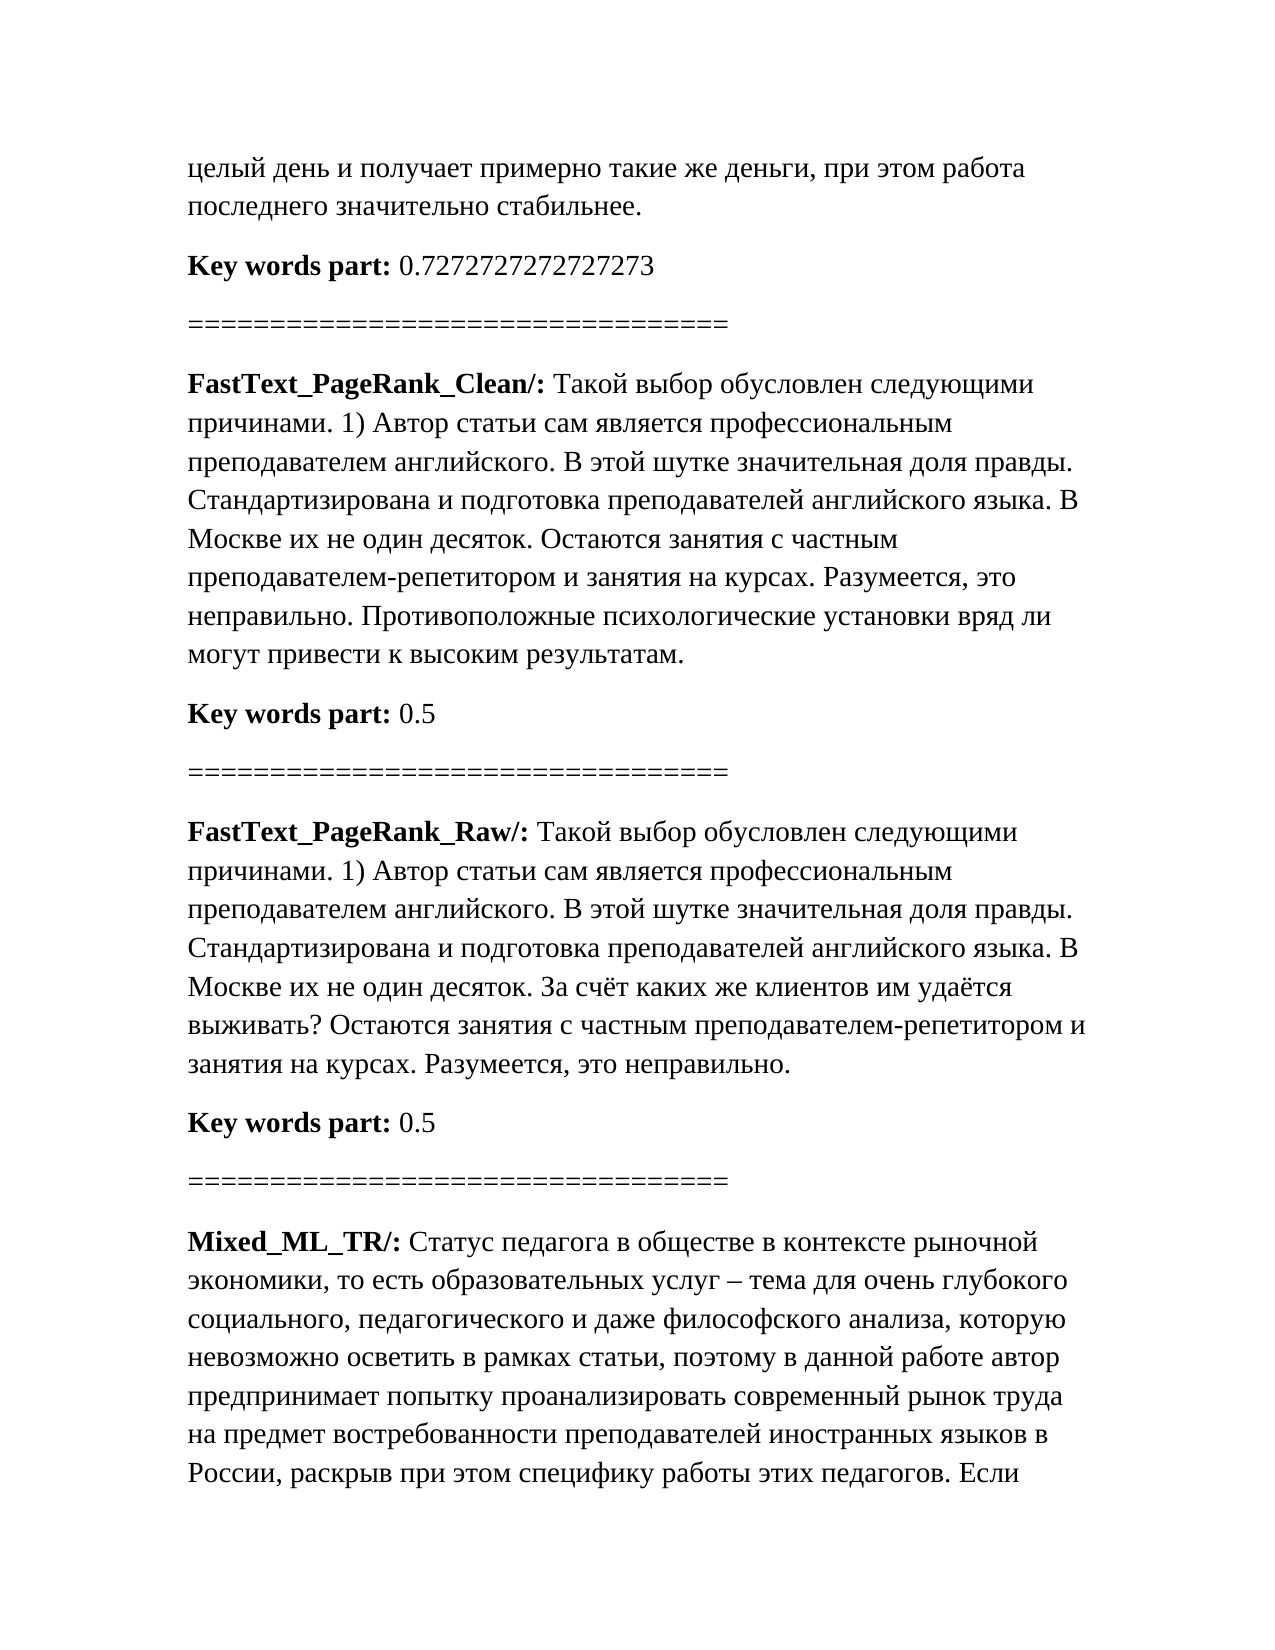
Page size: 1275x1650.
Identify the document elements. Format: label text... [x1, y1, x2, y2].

text FastText_PageRank_Clean/: Такой выбор обусловлен следующими причинами. 1) Автор статьи сам является профессиональным преподавателем английского. В этой шутке значительная доля правды. Стандартизирована и подготовка преподавателей английского языка. В Москве их не один десяток. Остаются занятия с частным преподавателем-репетитором и занятия на курсах. Разумеется, это неправильно. Противоположные психологические установки вряд ли могут привести к высоким результатам. [187, 367, 1087, 670]
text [187, 150, 1087, 222]
text FastText_PageRank_Raw/: Такой выбор обусловлен следующими причинами. 1) Автор статьи сам является профессиональным преподавателем английского. В этой шутке значительная доля правды. Стандартизирована и подготовка преподавателей английского языка. В Москве их не один десяток. За счёт каких же клиентов им удаётся выживать? Остаются занятия с частным преподавателем-репетитором и занятия на курсах. Разумеется, это неправильно. [187, 814, 1087, 1079]
text ================================= [187, 307, 1087, 341]
text ================================= [187, 1164, 1087, 1198]
text ================================= [187, 755, 1087, 789]
text Key words part: 0.5 [187, 696, 1087, 729]
text Key words part: 0.5 [187, 1105, 1087, 1139]
text Key words part: 0.7272727272727273 [187, 248, 1087, 281]
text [187, 1224, 1087, 1489]
